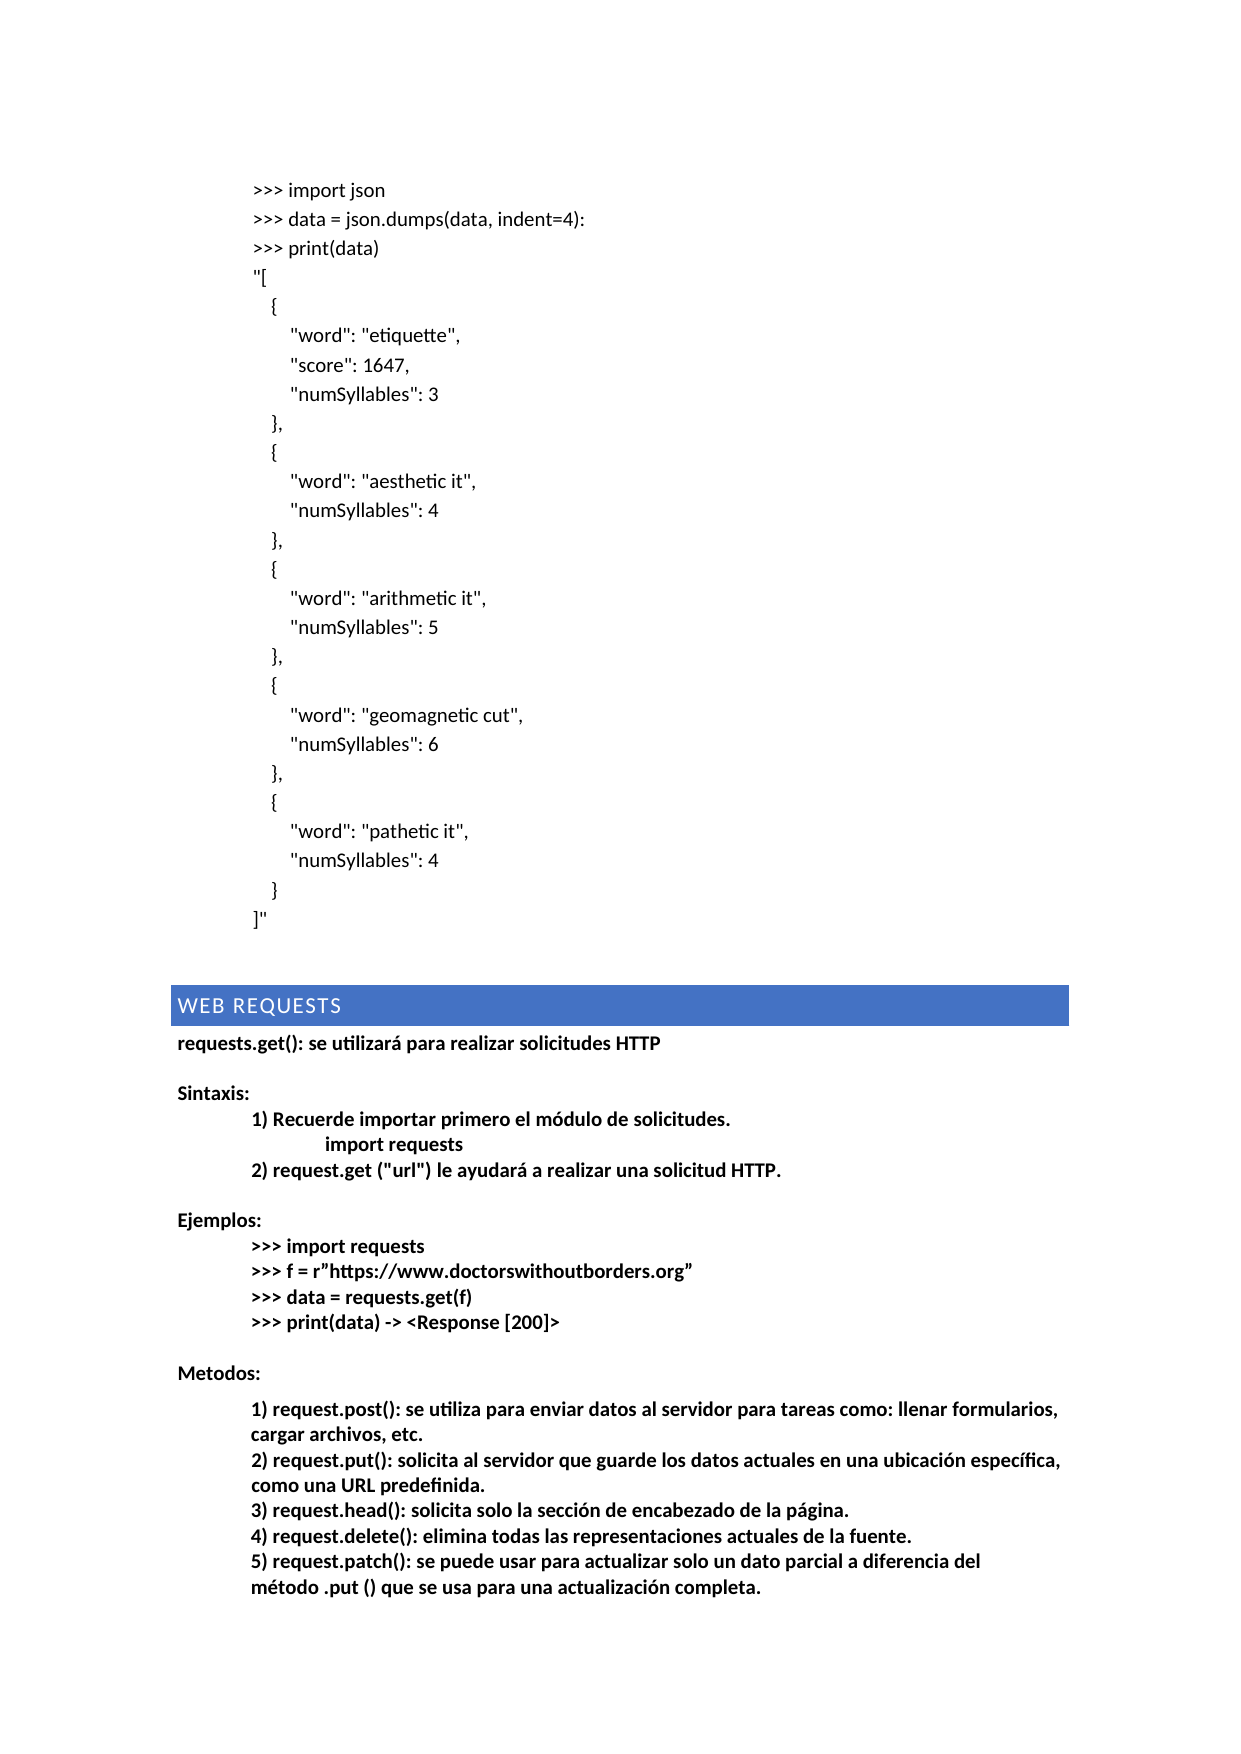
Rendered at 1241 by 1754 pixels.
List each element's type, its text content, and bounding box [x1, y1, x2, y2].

list "numSyllables": 3 [252, 381, 1063, 406]
list "score": 1647, [252, 352, 1063, 377]
list }, [252, 643, 1063, 669]
text Sintaxis: [177, 1081, 1063, 1106]
list "word": "arithmetic it", [252, 585, 1063, 611]
list }, [252, 527, 1063, 552]
list "numSyllables": 5 [252, 614, 1063, 640]
list { [252, 556, 1063, 581]
text 5) request.patch(): se puede usar para actualizar solo un dato parcial a diferencia del método .put () que se usa para una actualización completa. [251, 1548, 1063, 1599]
list { [252, 673, 1063, 698]
text >>> import requests >>> f = r”https://www.doctorswithoutborders.org” >>> data = requests.get(f) >>> print(data) -> <Response [200]> [251, 1233, 1063, 1335]
text 4) request.delete(): elimina todas las representaciones actuales de la fuente. [251, 1523, 1063, 1548]
list ]" [252, 906, 1063, 931]
list { [252, 789, 1063, 815]
list }, [252, 410, 1063, 436]
list "word": "pathetic it", [252, 818, 1063, 844]
list "word": "aesthetic it", [252, 468, 1063, 494]
text Ejemplos: [177, 1208, 1063, 1233]
list >>> import json [252, 177, 1063, 202]
list >>> print(data) [252, 235, 1063, 261]
list >>> data = json.dumps(data, indent=4): [252, 206, 1063, 231]
list }, [252, 760, 1063, 786]
text 2) request.get ("url") le ayudará a realizar una solicitud HTTP. [177, 1157, 1063, 1182]
list { [252, 439, 1063, 465]
list { [252, 293, 1063, 319]
list "numSyllables": 4 [252, 498, 1063, 523]
text 1) request.post(): se utiliza para enviar datos al servidor para tareas como: llenar formularios, cargar archivos, etc. [251, 1396, 1063, 1447]
text Metodos: [177, 1360, 1063, 1386]
list "[ [252, 264, 1063, 290]
text 2) request.put(): solicita al servidor que guarde los datos actuales en una ubicación específica, como una URL predefinida. [251, 1447, 1063, 1498]
list } [252, 877, 1063, 902]
list "numSyllables": 6 [252, 731, 1063, 756]
text 3) request.head(): solicita solo la sección de encabezado de la página. [251, 1498, 1063, 1523]
text import requests [251, 1131, 1063, 1157]
list "word": "geomagnetic cut", [252, 702, 1063, 727]
text 1) Recuerde importar primero el módulo de solicitudes. [177, 1106, 1063, 1131]
list "word": "etiquette", [252, 323, 1063, 348]
list "numSyllables": 4 [252, 848, 1063, 873]
text requests.get(): se utilizará para realizar solicitudes HTTP [177, 1030, 1063, 1055]
subtitle WEB REQUESTS [177, 991, 1063, 1019]
